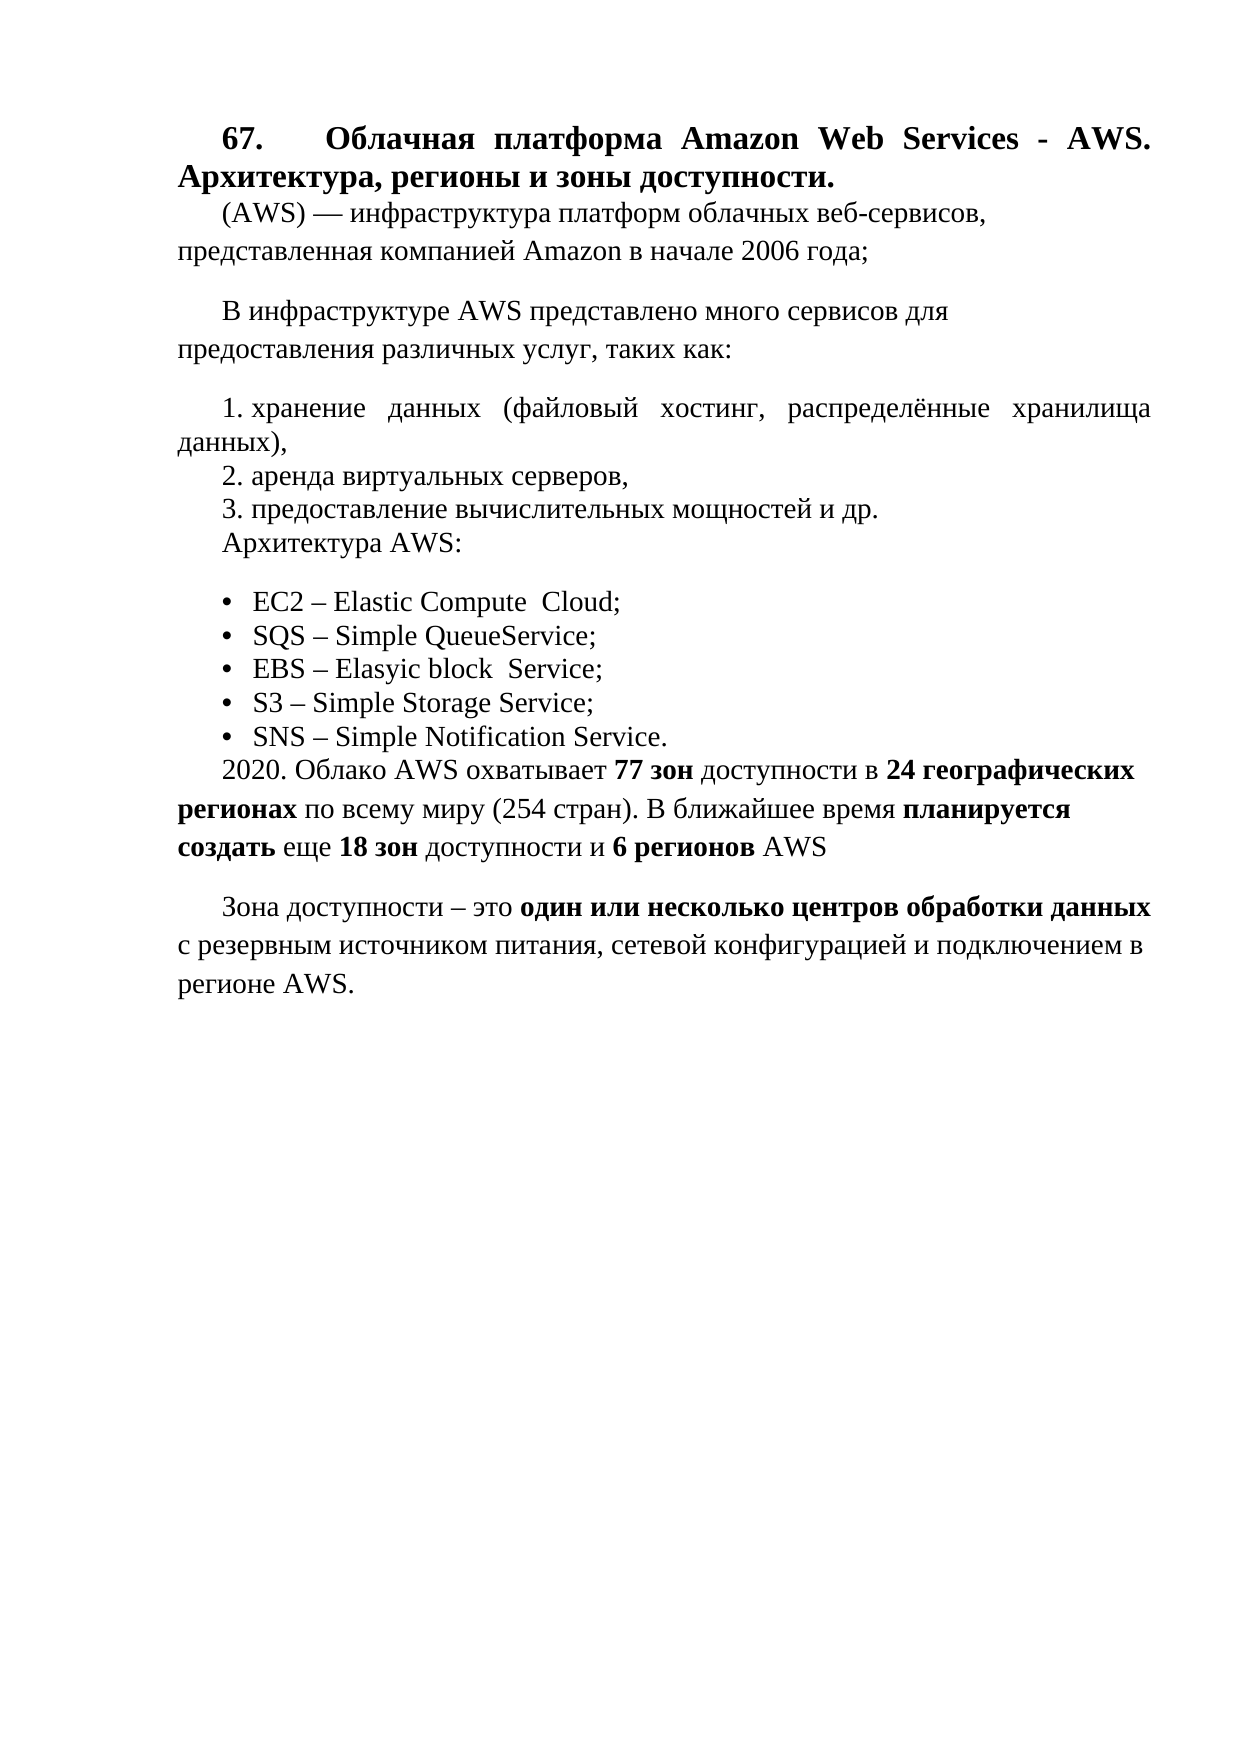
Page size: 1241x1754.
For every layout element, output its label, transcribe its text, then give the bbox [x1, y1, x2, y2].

list S3 – Simple Storage Service; [177, 685, 1152, 719]
text В инфраструктуре AWS представлено много сервисов для предоставления различных услуг, таких как: [177, 293, 1152, 365]
list EBS – Elasyic block Service; [177, 651, 1152, 685]
list предоставление вычислительных мощностей и др. [177, 491, 1152, 525]
list SNS – Simple Notification Service. [177, 719, 1152, 752]
text Архитектура AWS: [177, 525, 1152, 558]
list хранение данных (файловый хостинг, распределённые хранилища данных), [177, 391, 1152, 458]
list SQS – Simple QueueService; [177, 618, 1152, 651]
text Зона доступности – это один или несколько центров обработки данных с резервным источником питания, сетевой конфигурацией и подключением в регионе AWS. [177, 889, 1152, 999]
list аренда виртуальных серверов, [177, 458, 1152, 491]
list EC2 – Elastic Compute Cloud; [177, 584, 1152, 618]
text 2020. Облако AWS охватывает 77 зон доступности в 24 географических регионах по всему миру (254 стран). В ближайшее время планируется создать еще 18 зон доступности и 6 регионов AWS [177, 752, 1152, 863]
list Облачная платформа Amazon Web Services - AWS. Архитектура, регионы и зоны доступности. [177, 118, 1152, 195]
text (AWS) — инфраструктура платформ облачных веб-сервисов, представленная компанией Amazon в начале 2006 года; [177, 195, 1152, 267]
